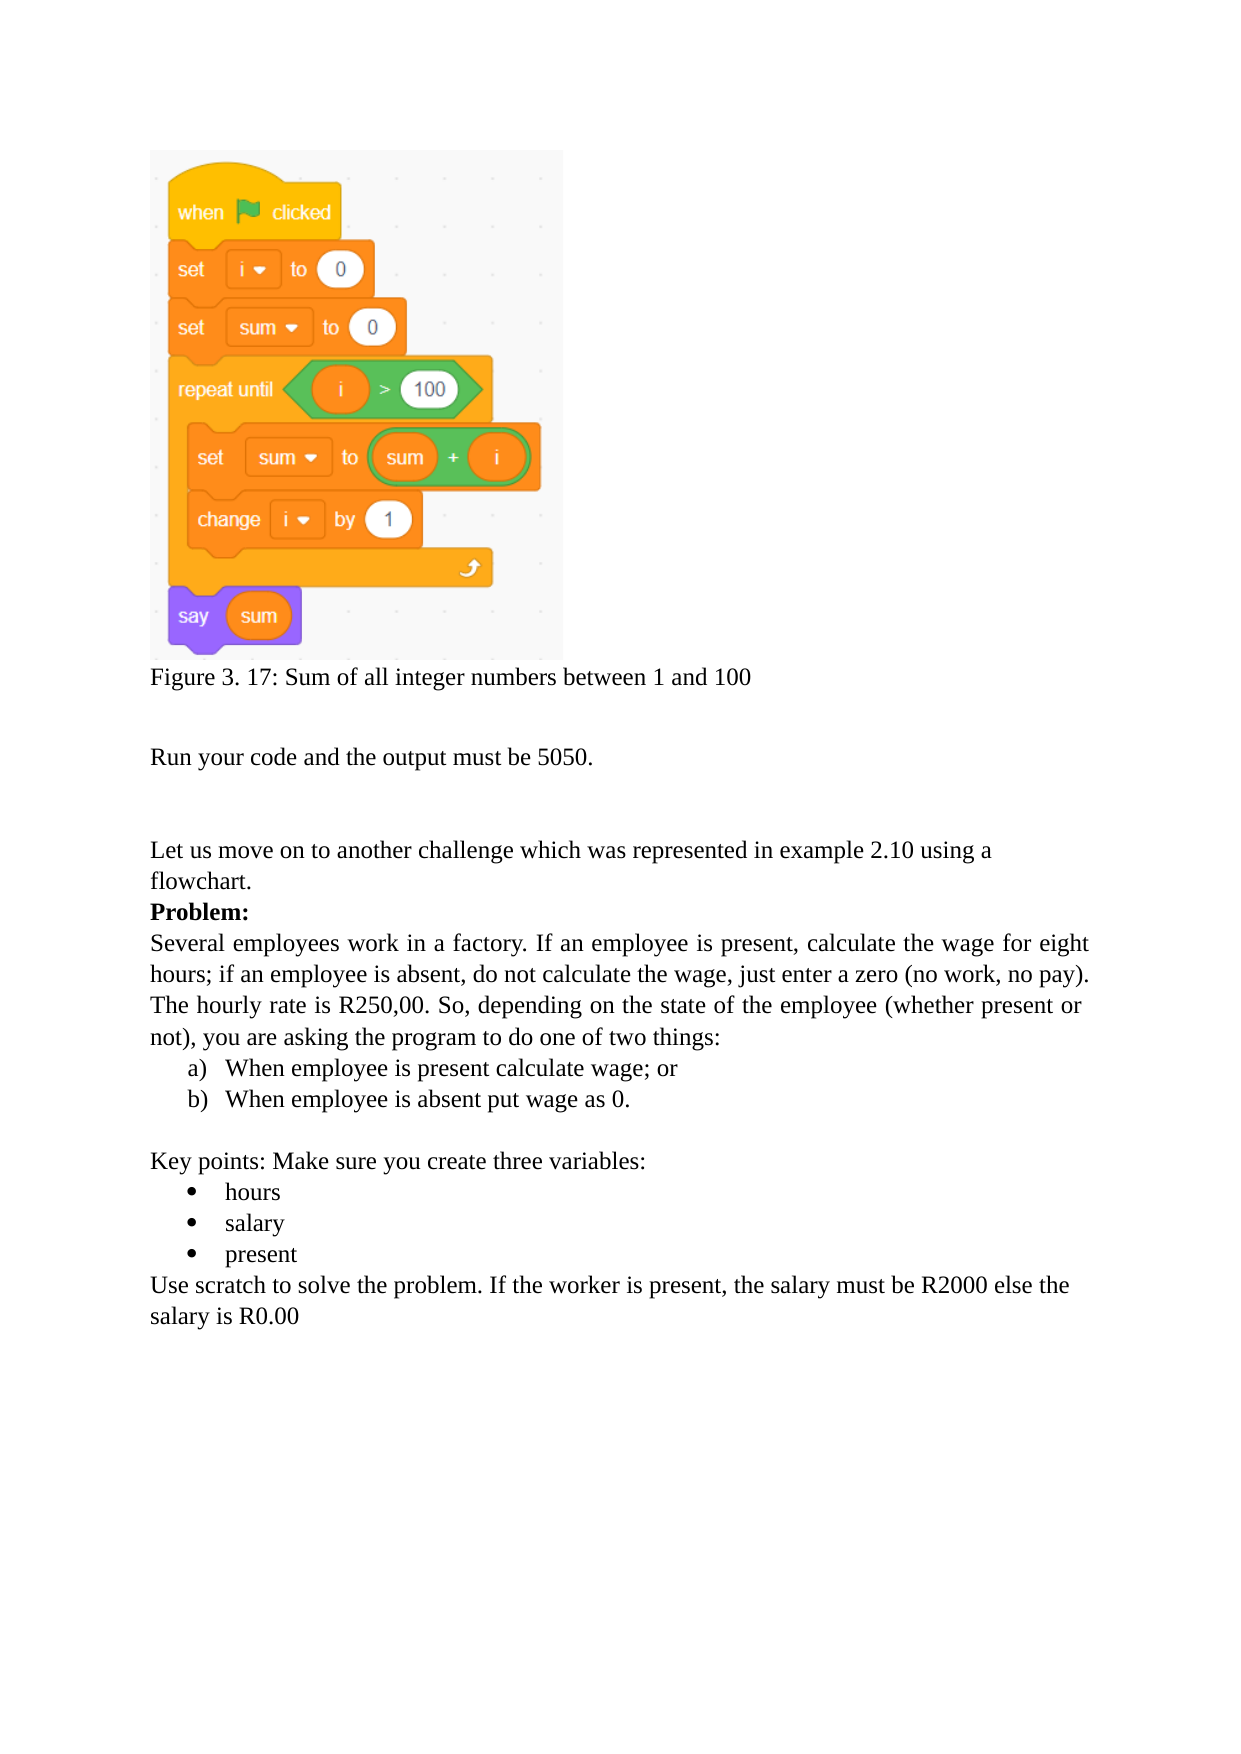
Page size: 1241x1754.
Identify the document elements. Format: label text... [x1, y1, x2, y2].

text Use scratch to solve the problem. If the worker is present, the salary must be R2000 else the salary is R0.00 [150, 1270, 1090, 1330]
text Run your code and the output must be 5050. [150, 742, 1090, 771]
text Key points: Make sure you create three variables: [150, 1146, 1090, 1174]
list salary [187, 1208, 1090, 1237]
list When employee is absent put wage as 0. [187, 1084, 1090, 1112]
list hours [187, 1177, 1090, 1206]
text Problem: [150, 897, 1090, 926]
text Figure 3. 17: Sum of all integer numbers between 1 and 100 [150, 662, 1090, 690]
text Let us move on to another challenge which was represented in example 2.10 using a flowchart. [150, 835, 1090, 895]
list When employee is present calculate wage; or [187, 1053, 1090, 1081]
picture [150, 150, 564, 660]
list present [187, 1239, 1090, 1268]
text Several employees work in a factory. If an employee is present, calculate the wage for eight hours; if an employee is absent, do not calculate the wage, just enter a zero (no work, no pay). The hourly rate is R250,00. So, depending on the state of the employee (whether present or not), you are asking the program to do one of two things: [150, 928, 1090, 1050]
